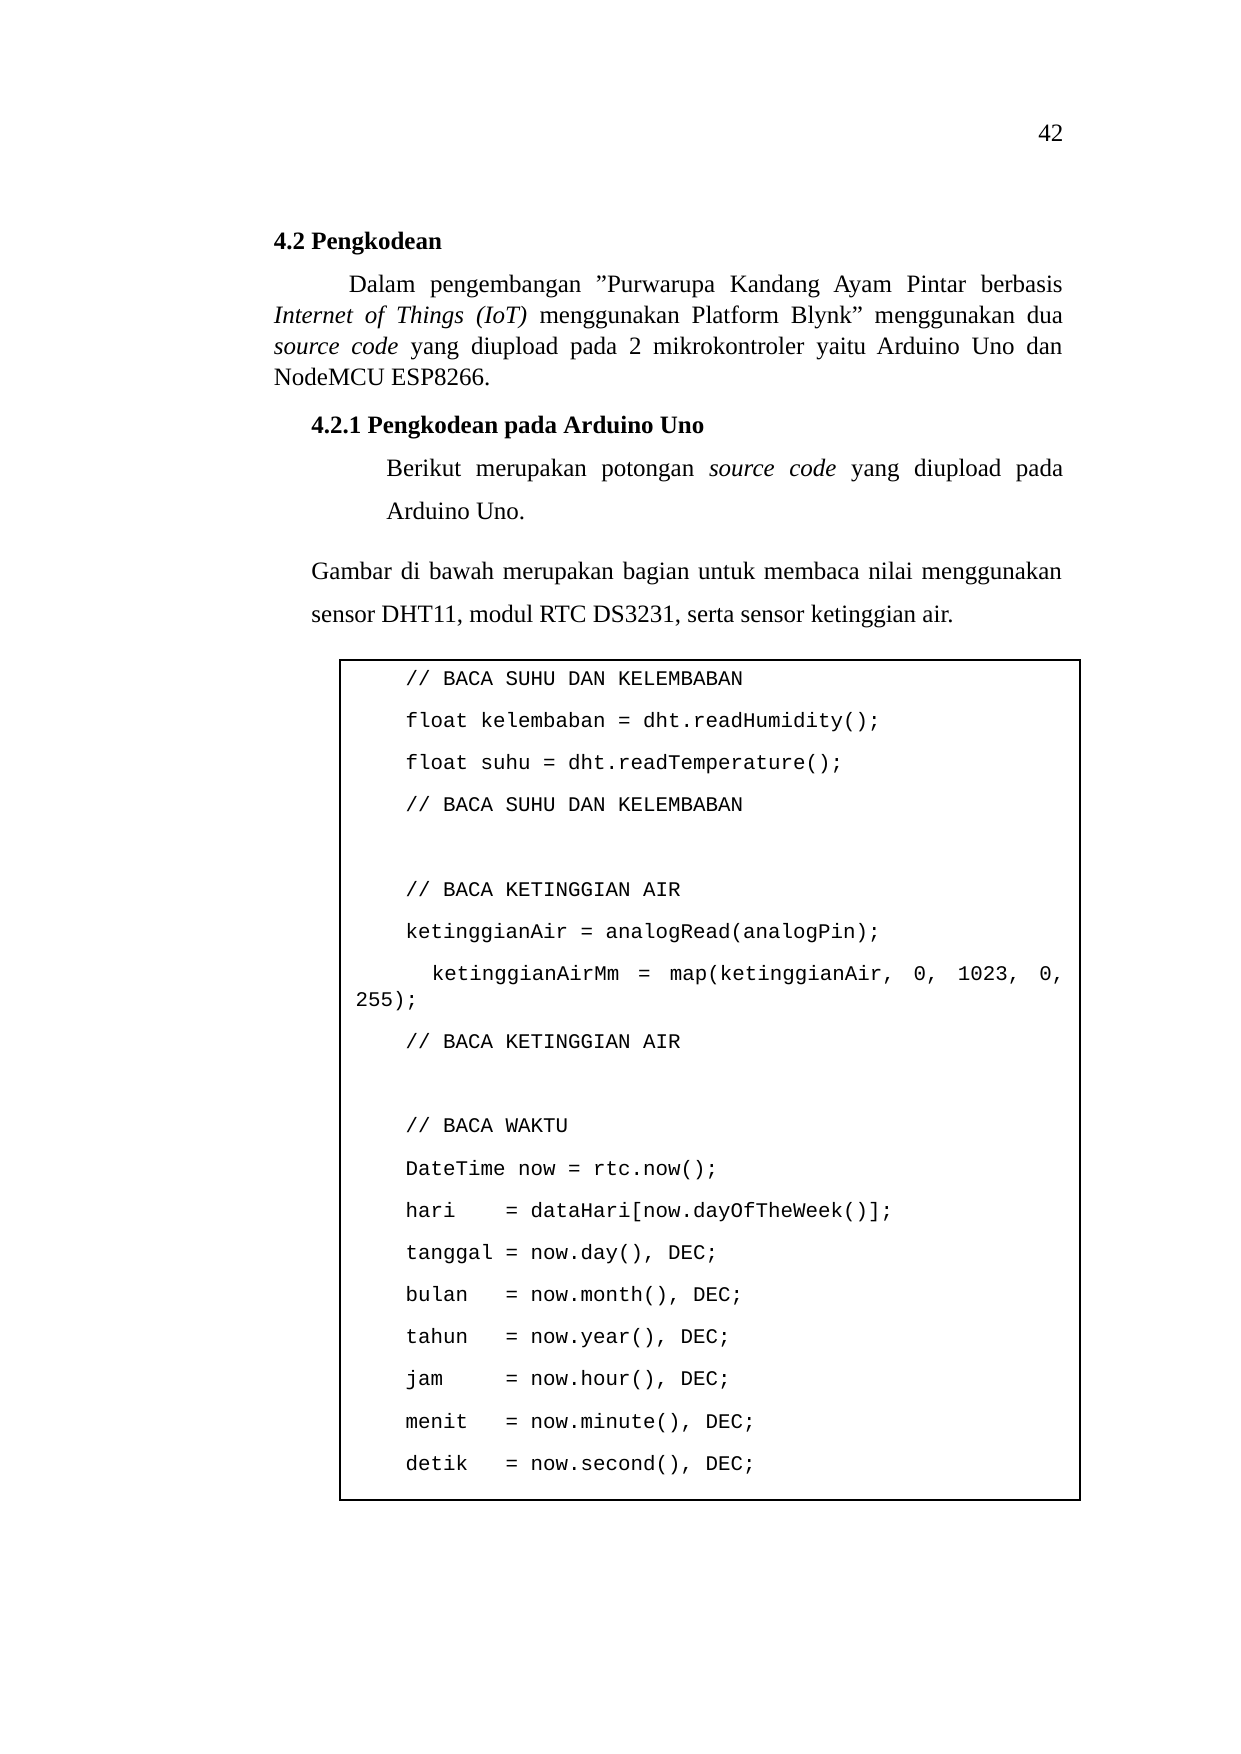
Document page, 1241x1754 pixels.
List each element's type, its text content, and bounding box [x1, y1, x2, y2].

subtitle Pengkodean [274, 226, 1063, 255]
text Gambar di bawah merupakan bagian untuk membaca nilai menggunakan sensor DHT11, modul RTC DS3231, serta sensor ketinggian air. [311, 556, 1063, 628]
list Berikut merupakan potongan source code yang diupload pada Arduino Uno. [386, 453, 1063, 525]
text Dalam pengembangan ”Purwarupa Kandang Ayam Pintar berbasis Internet of Things (IoT) menggunakan Platform Blynk” menggunakan dua source code yang diupload pada 2 mikrokontroler yaitu Arduino Uno dan NodeMCU ESP8266. [274, 269, 1063, 391]
subtitle Pengkodean pada Arduino Uno [311, 410, 1063, 439]
